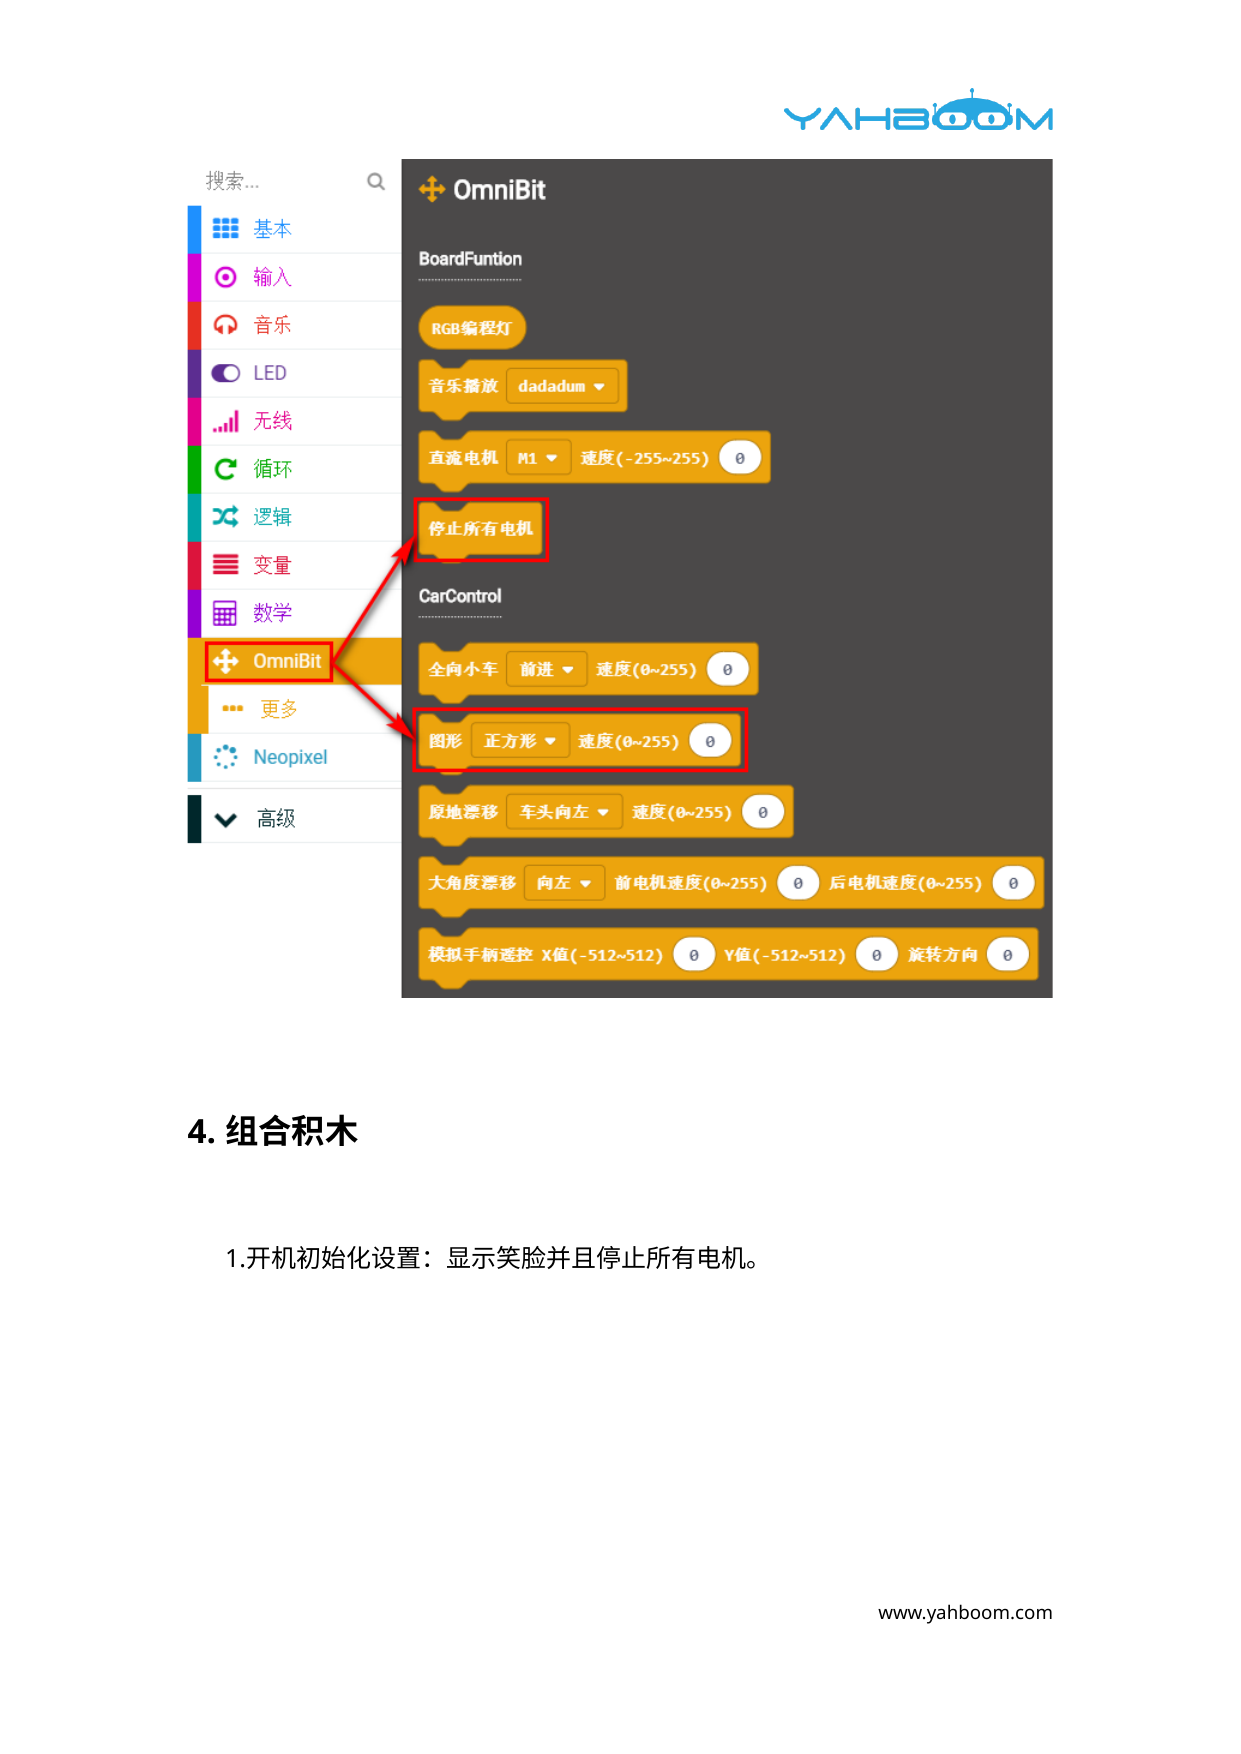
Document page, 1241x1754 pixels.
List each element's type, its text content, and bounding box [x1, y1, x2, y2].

subtitle 组合积木 [187, 1097, 1053, 1162]
list 1.开机初始化设置：显示笑脸并且停止所有电机。 [225, 1224, 1053, 1289]
picture [784, 88, 1053, 130]
picture [187, 159, 1053, 998]
